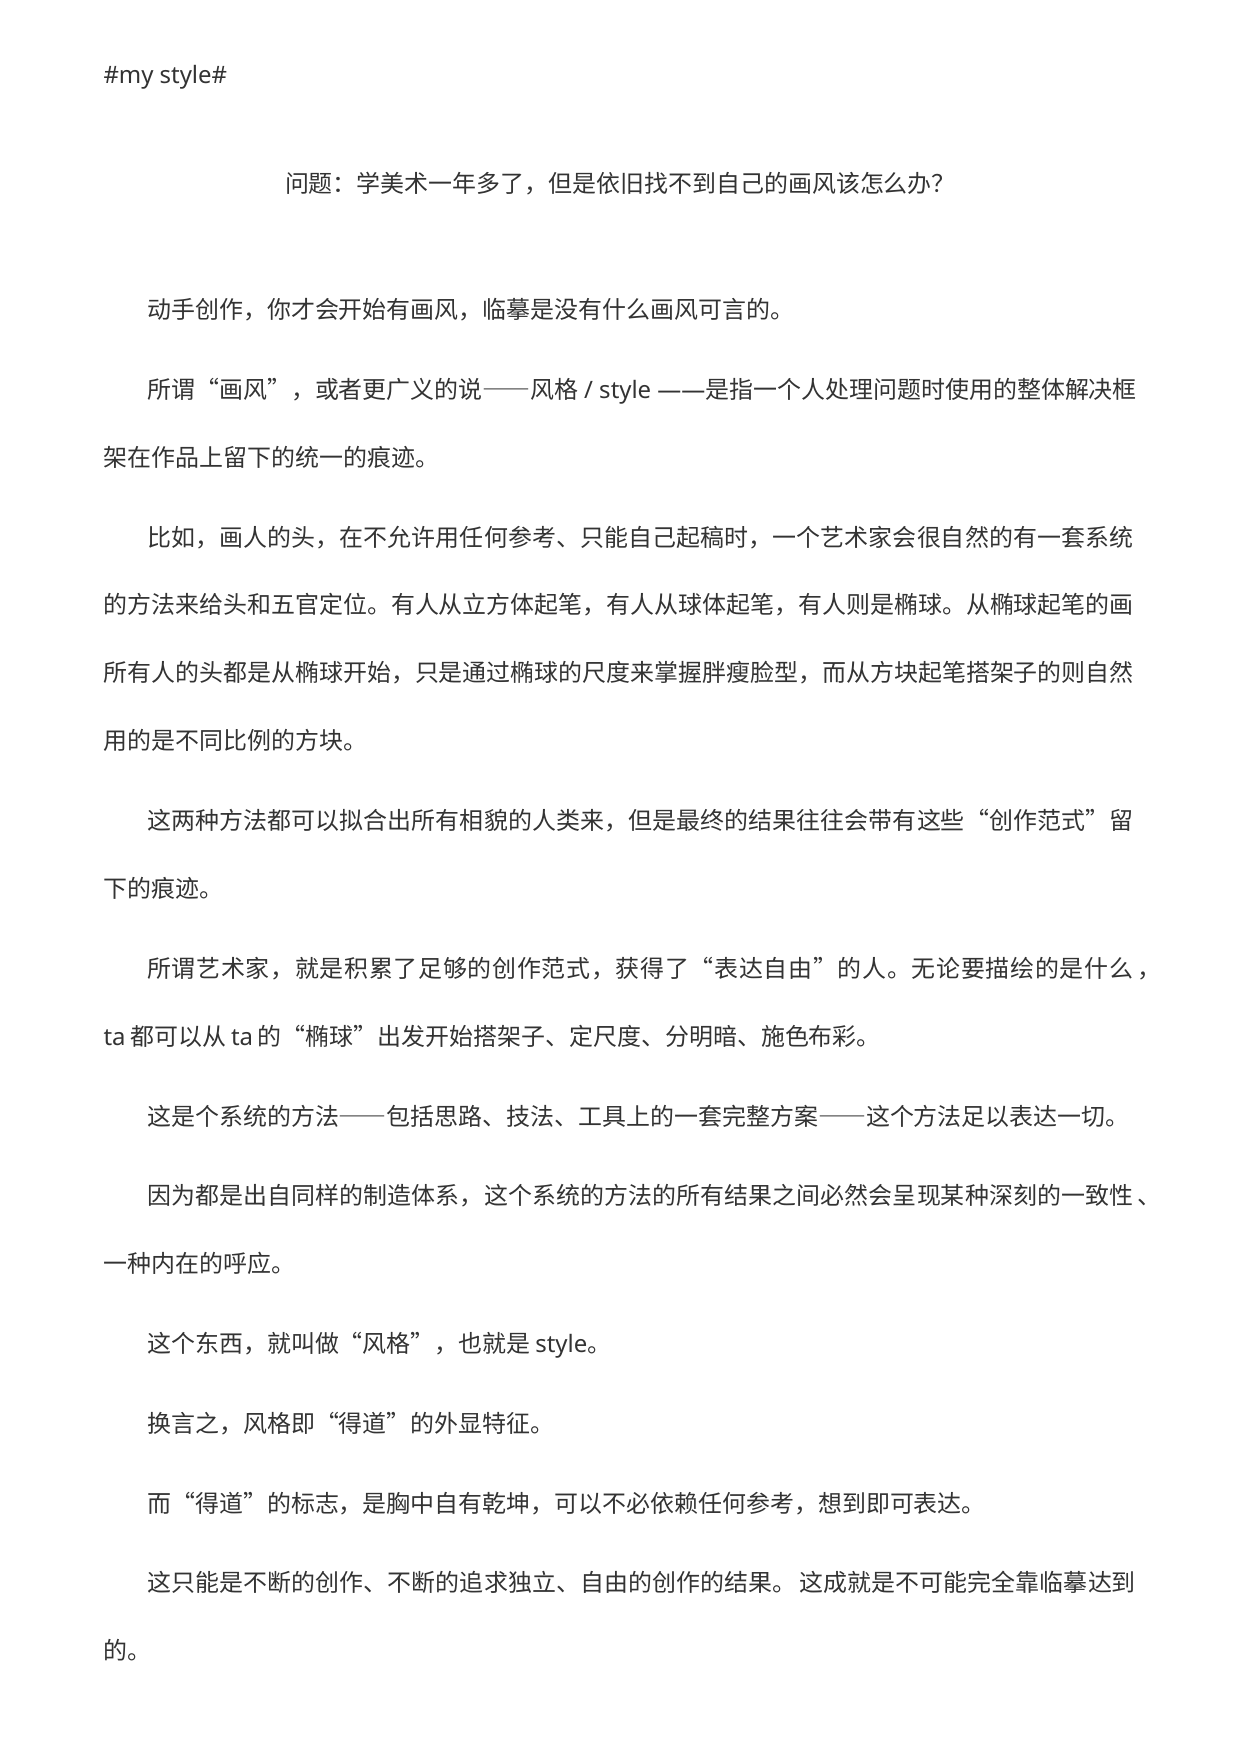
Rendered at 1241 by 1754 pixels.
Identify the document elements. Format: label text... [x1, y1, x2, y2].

text 这个东西，就叫做“风格”，也就是style。 [103, 1308, 1137, 1376]
text 所谓艺术家，就是积累了足够的创作范式，获得了“表达自由”的人。无论要描绘的是什么，ta都可以从ta的“椭球”出发开始搭架子、定尺度、分明暗、施色布彩。 [103, 933, 1137, 1069]
text 动手创作，你才会开始有画风，临摹是没有什么画风可言的。 [103, 274, 1137, 342]
text 这两种方法都可以拟合出所有相貌的人类来，但是最终的结果往往会带有这些“创作范式”留下的痕迹。 [103, 785, 1137, 921]
text 这是个系统的方法——包括思路、技法、工具上的一套完整方案——这个方法足以表达一切。 [103, 1081, 1137, 1148]
text #my style# [103, 57, 1137, 91]
text 问题：学美术一年多了，但是依旧找不到自己的画风该怎么办？ [103, 148, 1137, 216]
text 换言之，风格即“得道”的外显特征。 [103, 1388, 1137, 1456]
text 因为都是出自同样的制造体系，这个系统的方法的所有结果之间必然会呈现某种深刻的一致性、一种内在的呼应。 [103, 1160, 1137, 1296]
text 比如，画人的头，在不允许用任何参考、只能自己起稿时，一个艺术家会很自然的有一套系统的方法来给头和五官定位。有人从立方体起笔，有人从球体起笔，有人则是椭球。从椭球起笔的画所有人的头都是从椭球开始，只是通过椭球的尺度来掌握胖瘦脸型，而从方块起笔搭架子的则自然用的是不同比例的方块。 [103, 502, 1137, 773]
text 而“得道”的标志，是胸中自有乾坤，可以不必依赖任何参考，想到即可表达。 [103, 1468, 1137, 1536]
text 所谓“画风”，或者更广义的说——风格 / style ——是指一个人处理问题时使用的整体解决框架在作品上留下的统一的痕迹。 [103, 354, 1137, 490]
text 这只能是不断的创作、不断的追求独立、自由的创作的结果。这成就是不可能完全靠临摹达到的。 [103, 1547, 1137, 1683]
